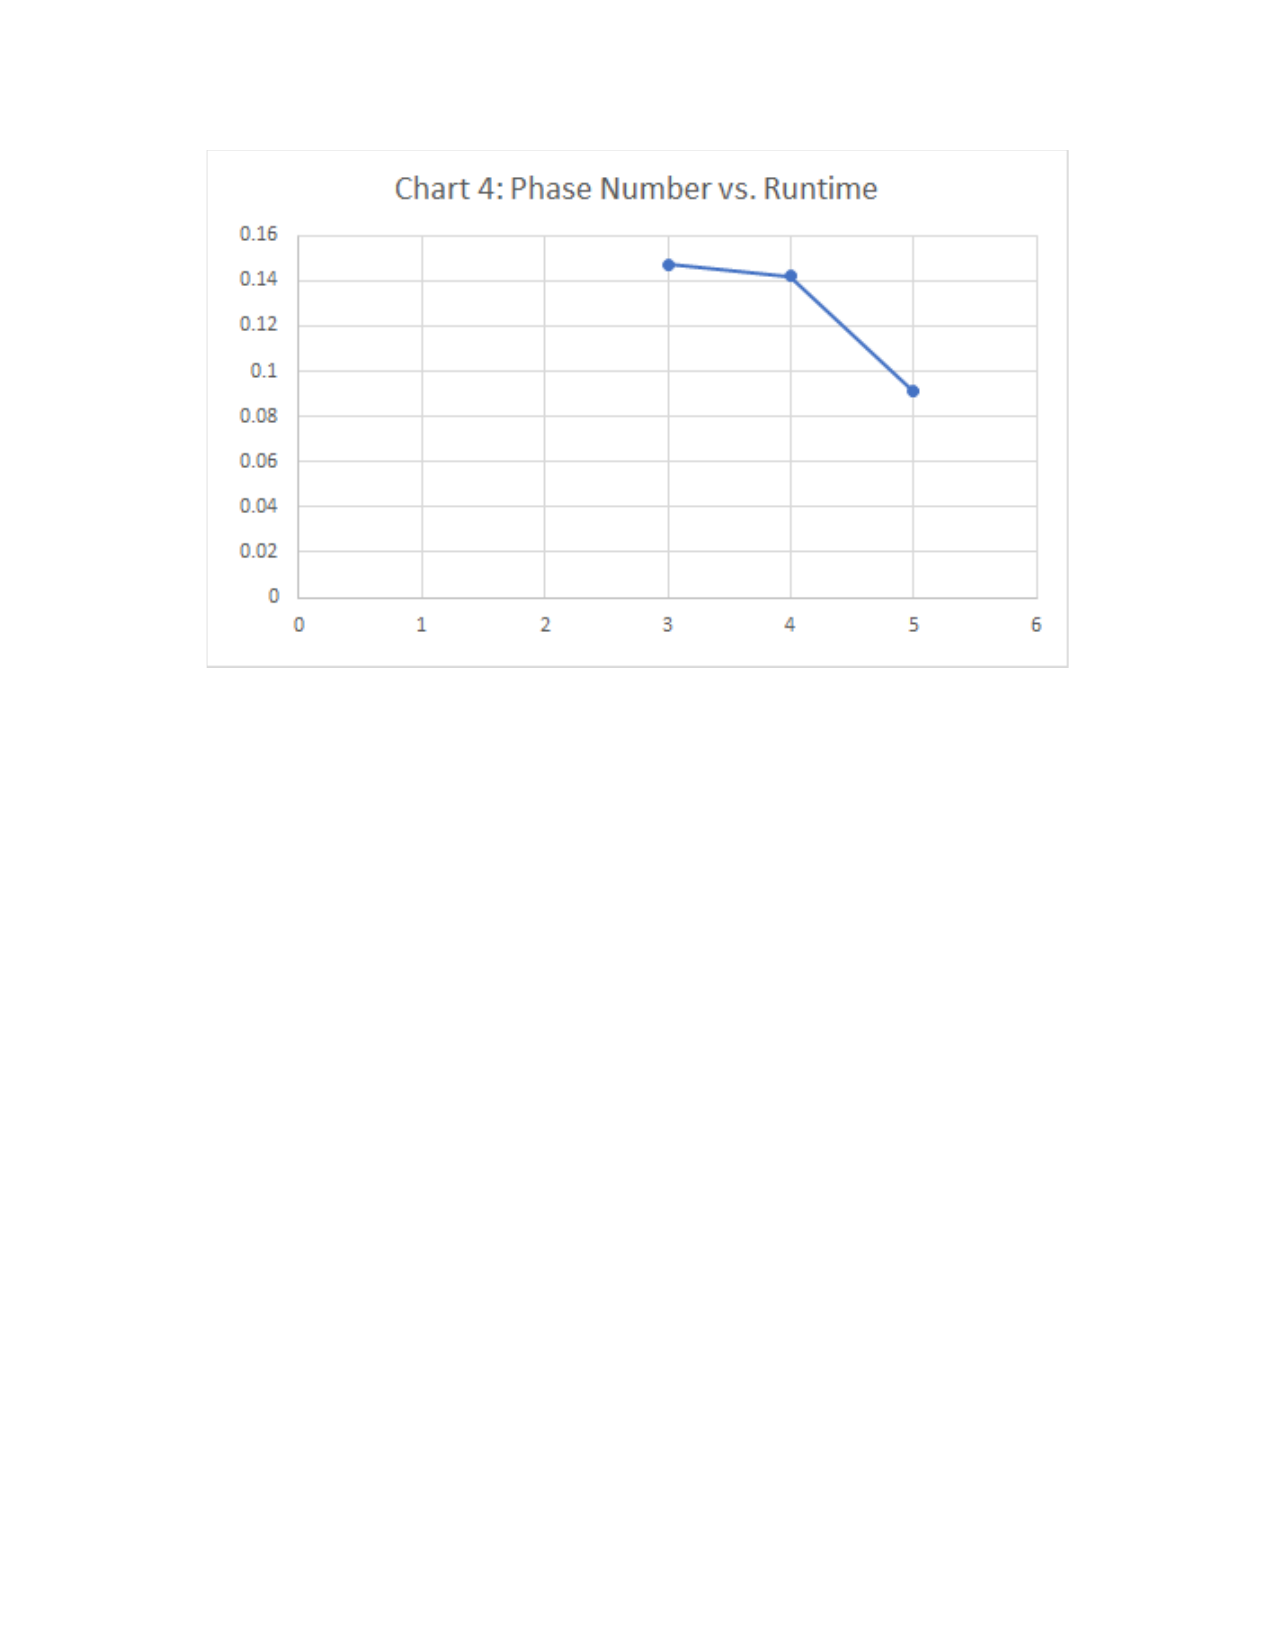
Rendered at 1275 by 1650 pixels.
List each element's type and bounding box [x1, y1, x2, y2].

picture [206, 150, 1069, 668]
